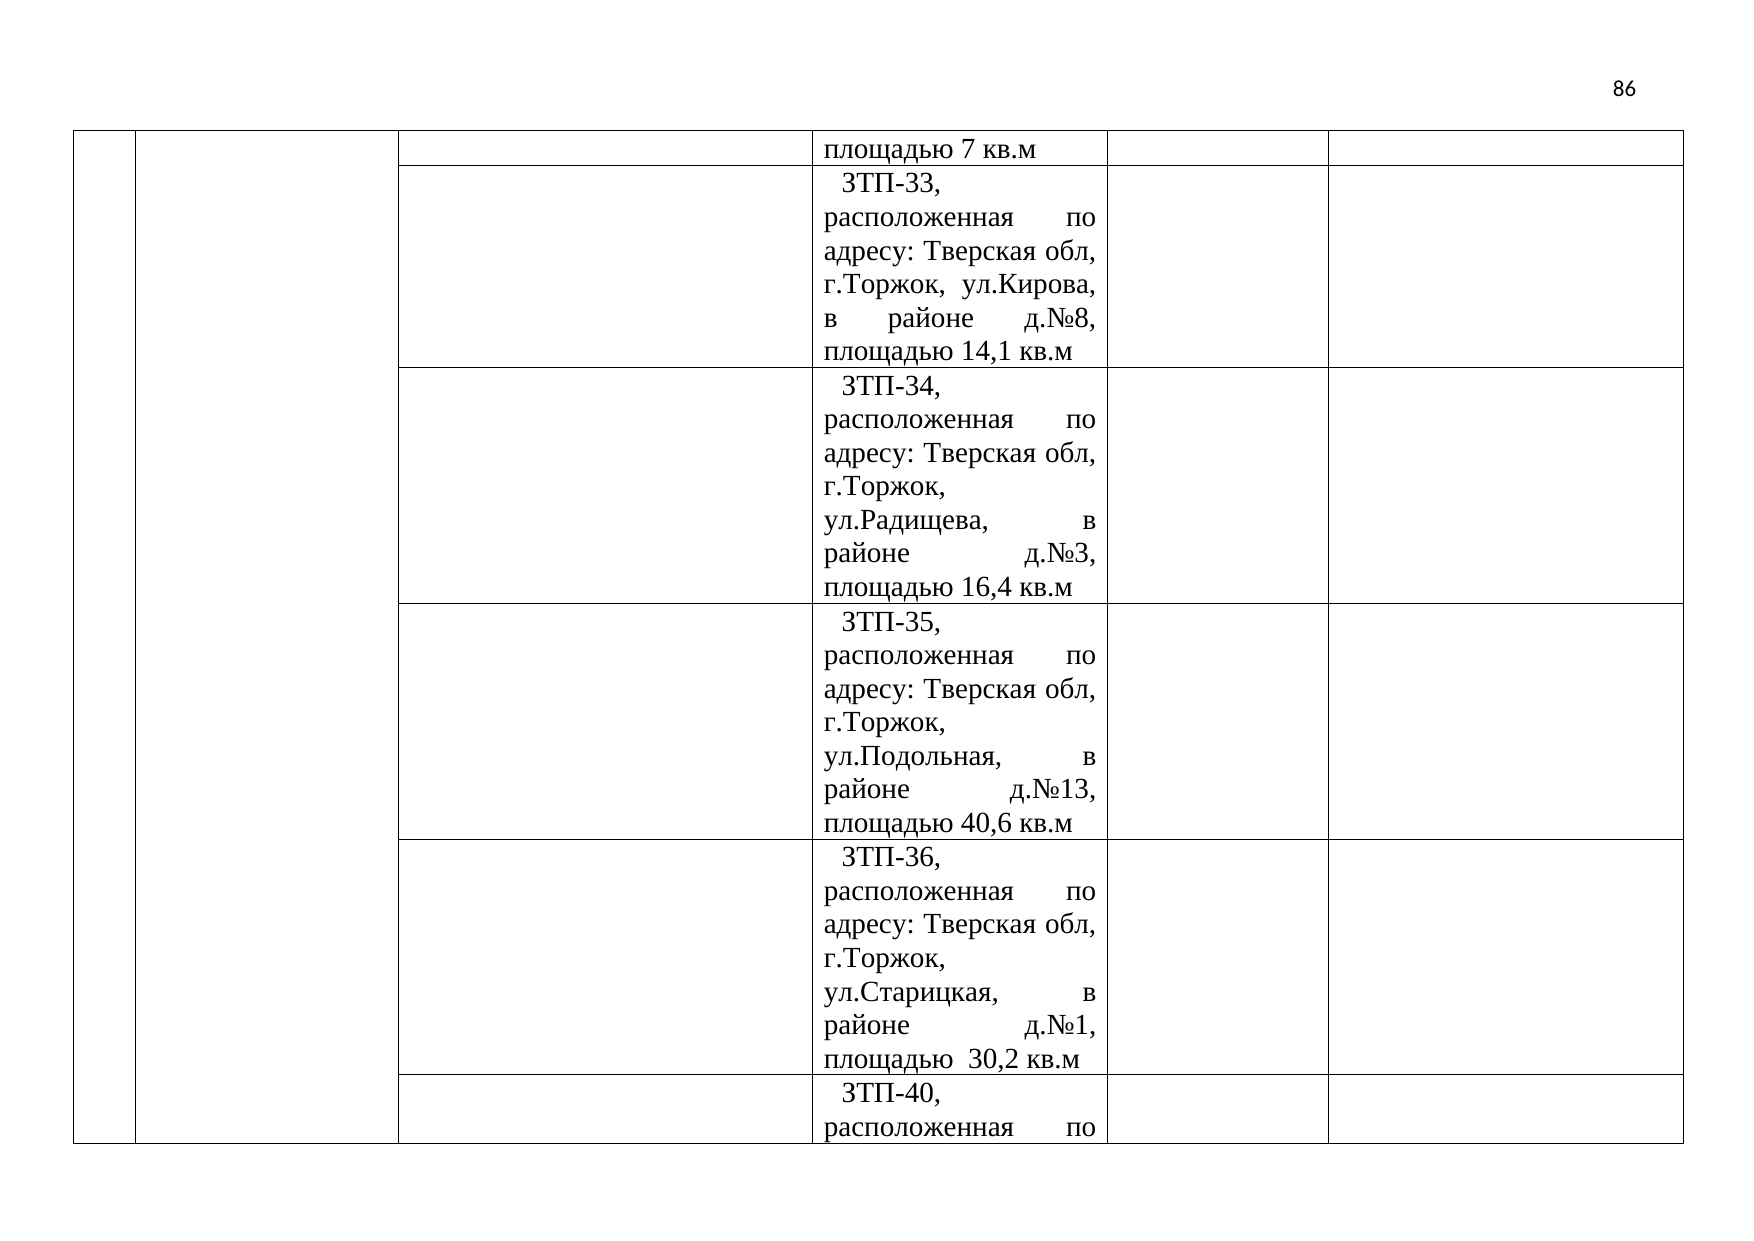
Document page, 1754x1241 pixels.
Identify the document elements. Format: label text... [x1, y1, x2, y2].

table_cell [1329, 1075, 1683, 1142]
table_cell ЗТП-36, расположенная по адресу: Тверская обл, г.Торжок, ул.Старицкая, в районе д.№1, площадью 30,2 кв.м [813, 840, 1107, 1074]
table_cell ЗТП-34, расположенная по адресу: Тверская обл, г.Торжок, ул.Радищева, в районе д.№3, площадью 16,4 кв.м [813, 368, 1107, 603]
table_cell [813, 131, 1107, 164]
table_cell [1329, 368, 1683, 603]
table_cell [1329, 840, 1683, 1074]
table_cell [399, 166, 812, 367]
table_cell [1108, 840, 1328, 1074]
table_cell [399, 840, 812, 1074]
table_cell ЗТП-33, расположенная по адресу: Тверская обл, г.Торжок, ул.Кирова, в районе д.№8, площадью 14,1 кв.м [813, 166, 1107, 367]
table_cell [1108, 166, 1328, 367]
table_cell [813, 1075, 1107, 1142]
table_cell [1329, 604, 1683, 838]
table_cell [1108, 368, 1328, 603]
table_cell [399, 368, 812, 603]
table_cell [1108, 604, 1328, 838]
table_cell [1108, 131, 1328, 164]
table_cell [1329, 131, 1683, 164]
table_cell [399, 604, 812, 838]
table_cell [1108, 1075, 1328, 1142]
table_cell [399, 131, 812, 164]
table_cell ЗТП-35, расположенная по адресу: Тверская обл, г.Торжок, ул.Подольная, в районе д.№13, площадью 40,6 кв.м [813, 604, 1107, 838]
table_cell [399, 1075, 812, 1142]
table_cell [1329, 166, 1683, 367]
